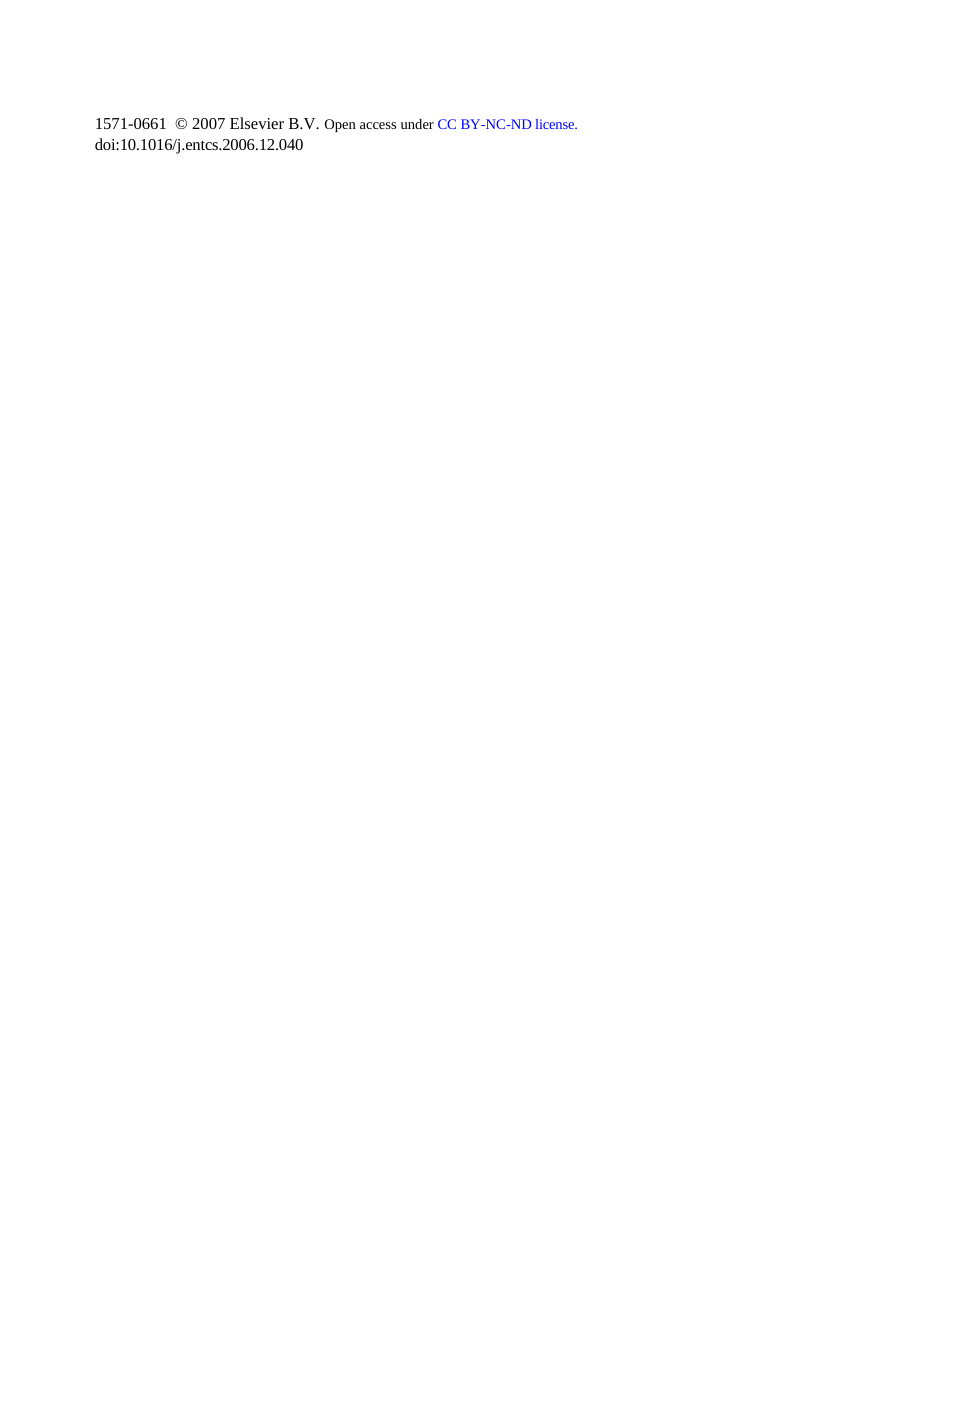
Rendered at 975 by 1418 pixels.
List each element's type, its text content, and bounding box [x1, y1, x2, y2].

text 1571-0661 © 2007 Elsevier B.V. Open access under CC BY-NC-ND license. [94, 114, 904, 133]
text doi:10.1016/j.entcs.2006.12.040 [94, 134, 904, 153]
